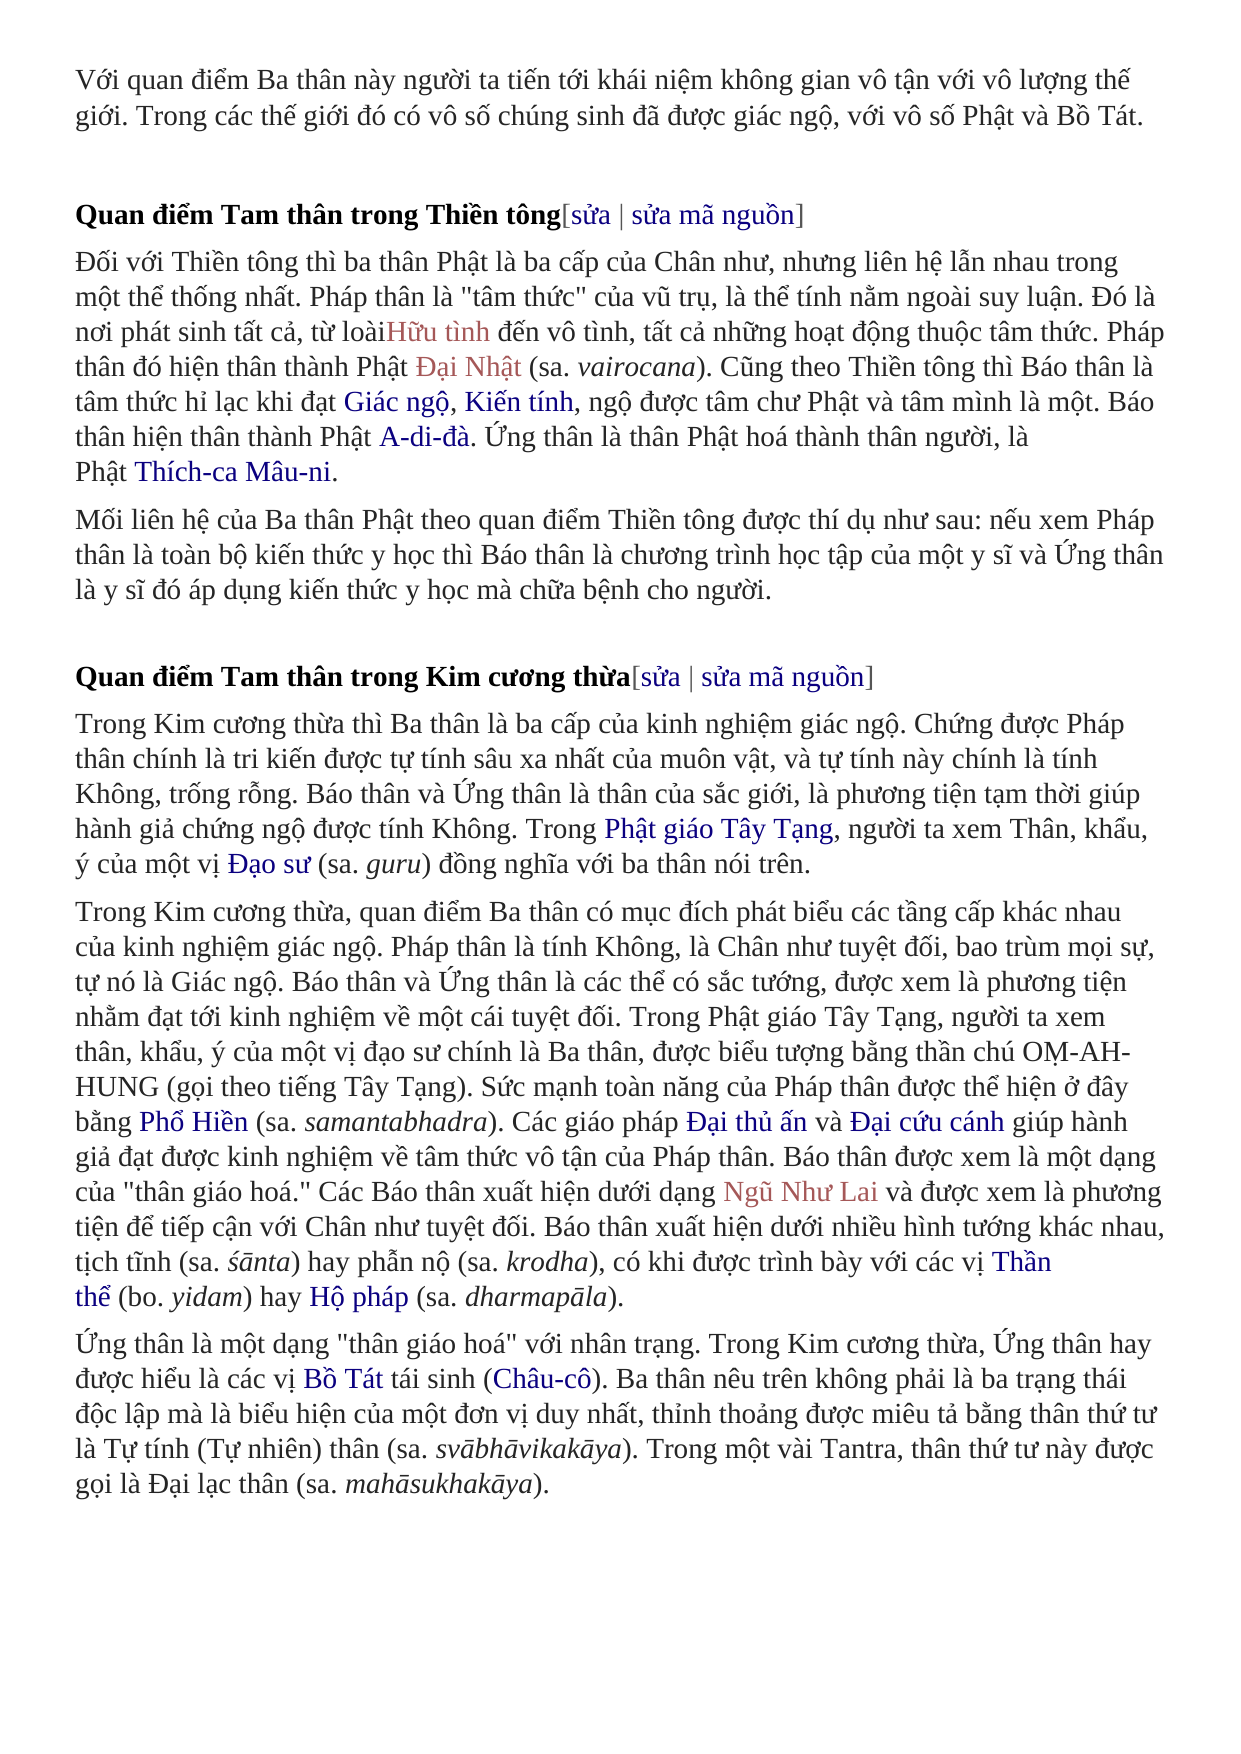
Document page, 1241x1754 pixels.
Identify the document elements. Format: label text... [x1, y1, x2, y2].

text Quan điểm Tam thân trong Thiền tông[sửa | sửa mã nguồn] [75, 197, 1165, 230]
text Đối với Thiền tông thì ba thân Phật là ba cấp của Chân như, nhưng liên hệ lẫn nhau trong một thể thống nhất. Pháp thân là "tâm thức" của vũ trụ, là thể tính nằm ngoài suy luận. Đó là nơi phát sinh tất cả, từ loàiHữu tình đến vô tình, tất cả những hoạt động thuộc tâm thức. Pháp thân đó hiện thân thành Phật Đại Nhật (sa. vairocana). Cũng theo Thiền tông thì Báo thân là tâm thức hỉ lạc khi đạt Giác ngộ, Kiến tính, ngộ được tâm chư Phật và tâm mình là một. Báo thân hiện thân thành Phật A-di-đà. Ứng thân là thân Phật hoá thành thân người, là Phật Thích-ca Mâu-ni. [75, 243, 1165, 488]
text Quan điểm Tam thân trong Kim cương thừa[sửa | sửa mã nguồn] [75, 659, 1165, 692]
text Trong Kim cương thừa thì Ba thân là ba cấp của kinh nghiệm giác ngộ. Chứng được Pháp thân chính là tri kiến được tự tính sâu xa nhất của muôn vật, và tự tính này chính là tính Không, trống rỗng. Báo thân và Ứng thân là thân của sắc giới, là phương tiện tạm thời giúp hành giả chứng ngộ được tính Không. Trong Phật giáo Tây Tạng, người ta xem Thân, khẩu, ý của một vị Đạo sư (sa. guru) đồng nghĩa với ba thân nói trên. [75, 705, 1165, 880]
text Với quan điểm Ba thân này người ta tiến tới khái niệm không gian vô tận với vô lượng thế giới. Trong các thế giới đó có vô số chúng sinh đã được giác ngộ, với vô số Phật và Bồ Tát. [75, 60, 1165, 131]
text Ứng thân là một dạng "thân giáo hoá" với nhân trạng. Trong Kim cương thừa, Ứng thân hay được hiểu là các vị Bồ Tát tái sinh (Châu-cô). Ba thân nêu trên không phải là ba trạng thái độc lập mà là biểu hiện của một đơn vị duy nhất, thỉnh thoảng được miêu tả bằng thân thứ tư là Tự tính (Tự nhiên) thân (sa. svābhāvikakāya). Trong một vài Tantra, thân thứ tư này được gọi là Đại lạc thân (sa. mahāsukhakāya). [75, 1325, 1165, 1500]
text Mối liên hệ của Ba thân Phật theo quan điểm Thiền tông được thí dụ như sau: nếu xem Pháp thân là toàn bộ kiến thức y học thì Báo thân là chương trình học tập của một y sĩ và Ứng thân là y sĩ đó áp dụng kiến thức y học mà chữa bệnh cho người. [75, 500, 1165, 605]
text Trong Kim cương thừa, quan điểm Ba thân có mục đích phát biểu các tầng cấp khác nhau của kinh nghiệm giác ngộ. Pháp thân là tính Không, là Chân như tuyệt đối, bao trùm mọi sự, tự nó là Giác ngộ. Báo thân và Ứng thân là các thể có sắc tướng, được xem là phương tiện nhằm đạt tới kinh nghiệm về một cái tuyệt đối. Trong Phật giáo Tây Tạng, người ta xem thân, khẩu, ý của một vị đạo sư chính là Ba thân, được biểu tượng bằng thần chú OṂ-AH-HUNG (gọi theo tiếng Tây Tạng). Sức mạnh toàn năng của Pháp thân được thể hiện ở đây bằng Phổ Hiền (sa. samantabhadra). Các giáo pháp Đại thủ ấn và Đại cứu cánh giúp hành giả đạt được kinh nghiệm về tâm thức vô tận của Pháp thân. Báo thân được xem là một dạng của "thân giáo hoá." Các Báo thân xuất hiện dưới dạng Ngũ Như Lai và được xem là phương tiện để tiếp cận với Chân như tuyệt đối. Báo thân xuất hiện dưới nhiều hình tướng khác nhau, tịch tĩnh (sa. śānta) hay phẫn nộ (sa. krodha), có khi được trình bày với các vị Thần thể (bo. yidam) hay Hộ pháp (sa. dharmapāla). [75, 892, 1165, 1312]
